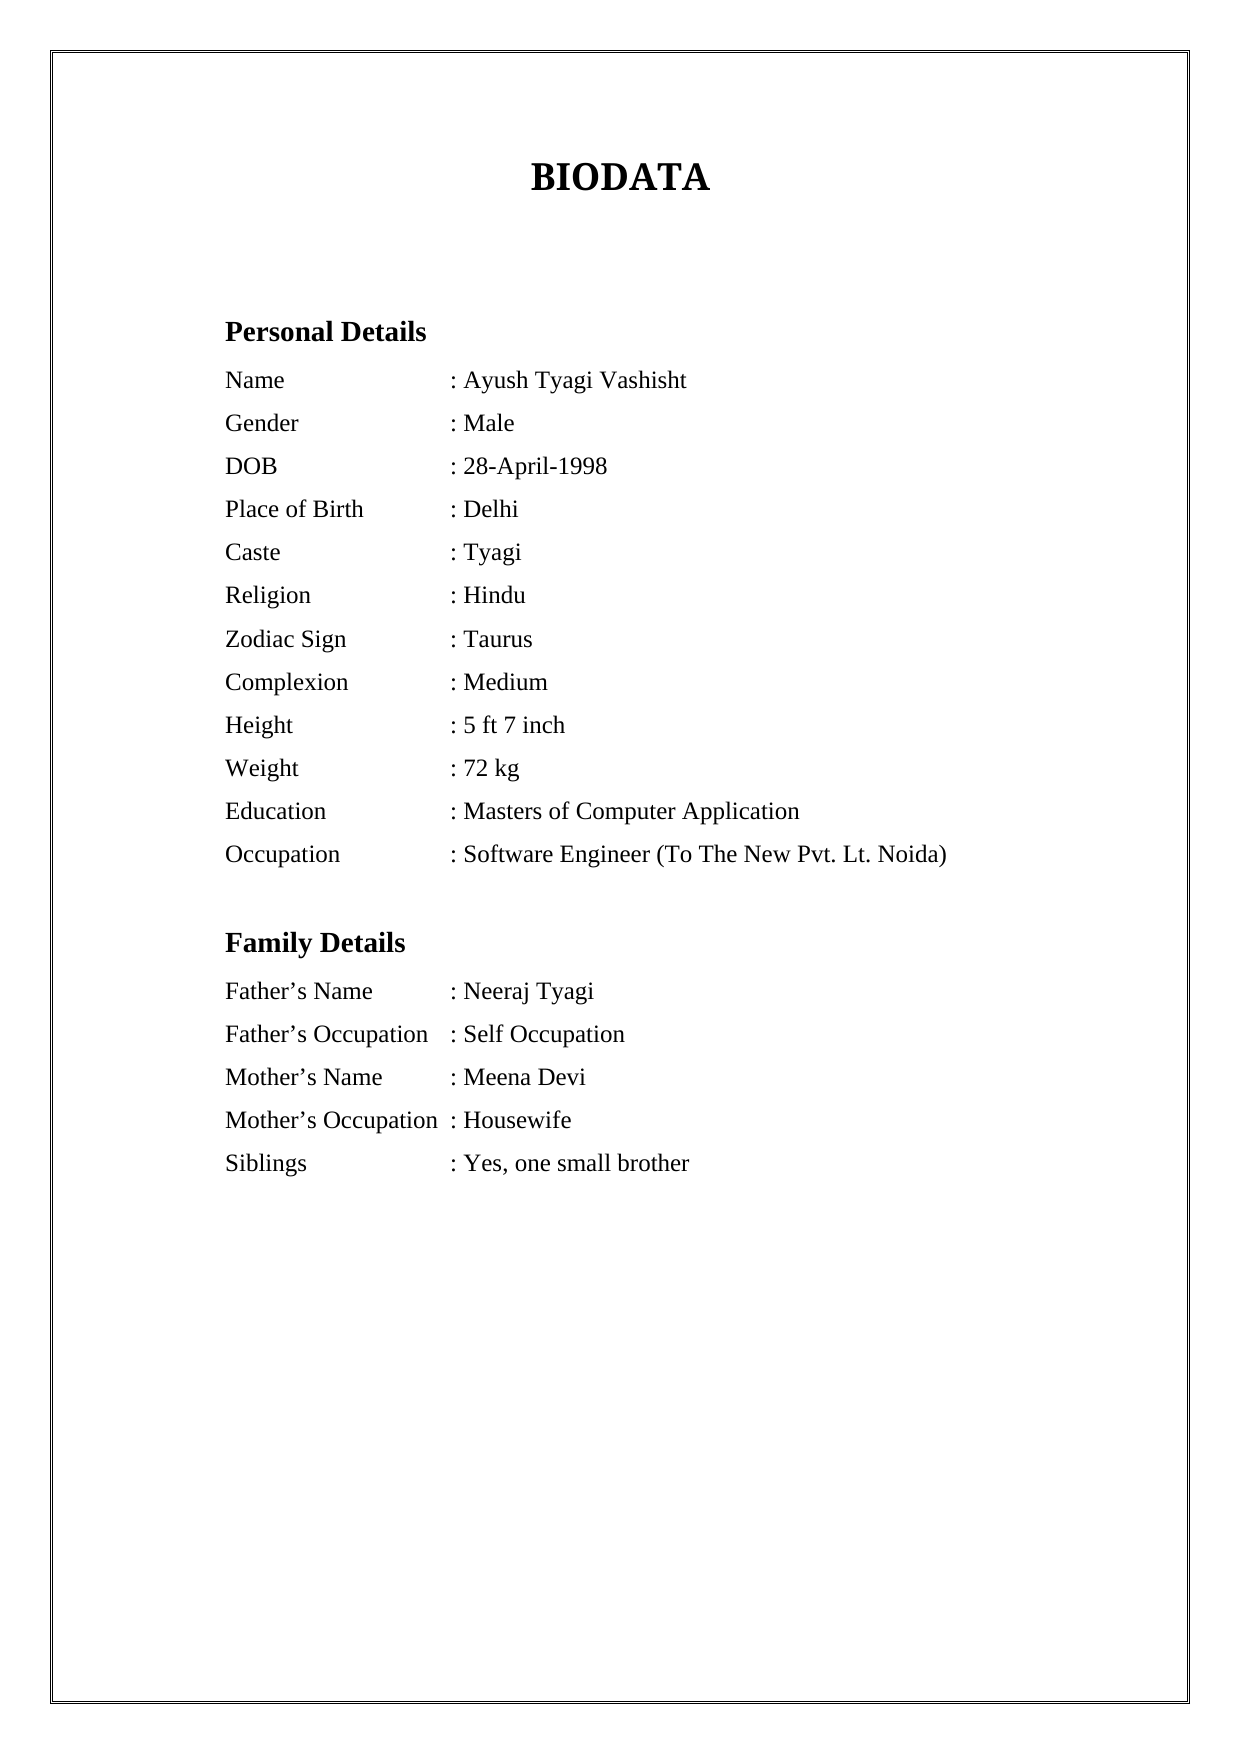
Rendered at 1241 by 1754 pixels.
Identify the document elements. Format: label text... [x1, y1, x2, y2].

text DOB : 28-April-1998 [150, 451, 1090, 480]
text Mother’s Name : Meena Devi [225, 1062, 1090, 1091]
text Family Details [225, 926, 1090, 959]
text Place of Birth : Delhi [150, 494, 1090, 523]
text Weight : 72 kg [225, 753, 1090, 782]
text Personal Details [150, 314, 1090, 348]
text Religion : Hindu [225, 581, 1090, 609]
text Occupation : Software Engineer (To The New Pvt. Lt. Noida) [225, 839, 1090, 868]
text Education : Masters of Computer Application [225, 796, 1090, 825]
text Siblings : Yes, one small brother [225, 1148, 1090, 1177]
text Zodiac Sign : Taurus [225, 624, 1090, 652]
text Caste : Tyagi [150, 537, 1090, 566]
text Father’s Name : Neeraj Tyagi [225, 976, 1090, 1004]
text BIODATA [150, 150, 1090, 201]
text Height : 5 ft 7 inch [225, 710, 1090, 739]
text Name : Ayush Tyagi Vashisht [150, 365, 1090, 394]
text Father’s Occupation : Self Occupation [225, 1019, 1090, 1048]
text Mother’s Occupation : Housewife [225, 1105, 1090, 1134]
text Gender : Male [150, 408, 1090, 437]
text Complexion : Medium [225, 667, 1090, 696]
